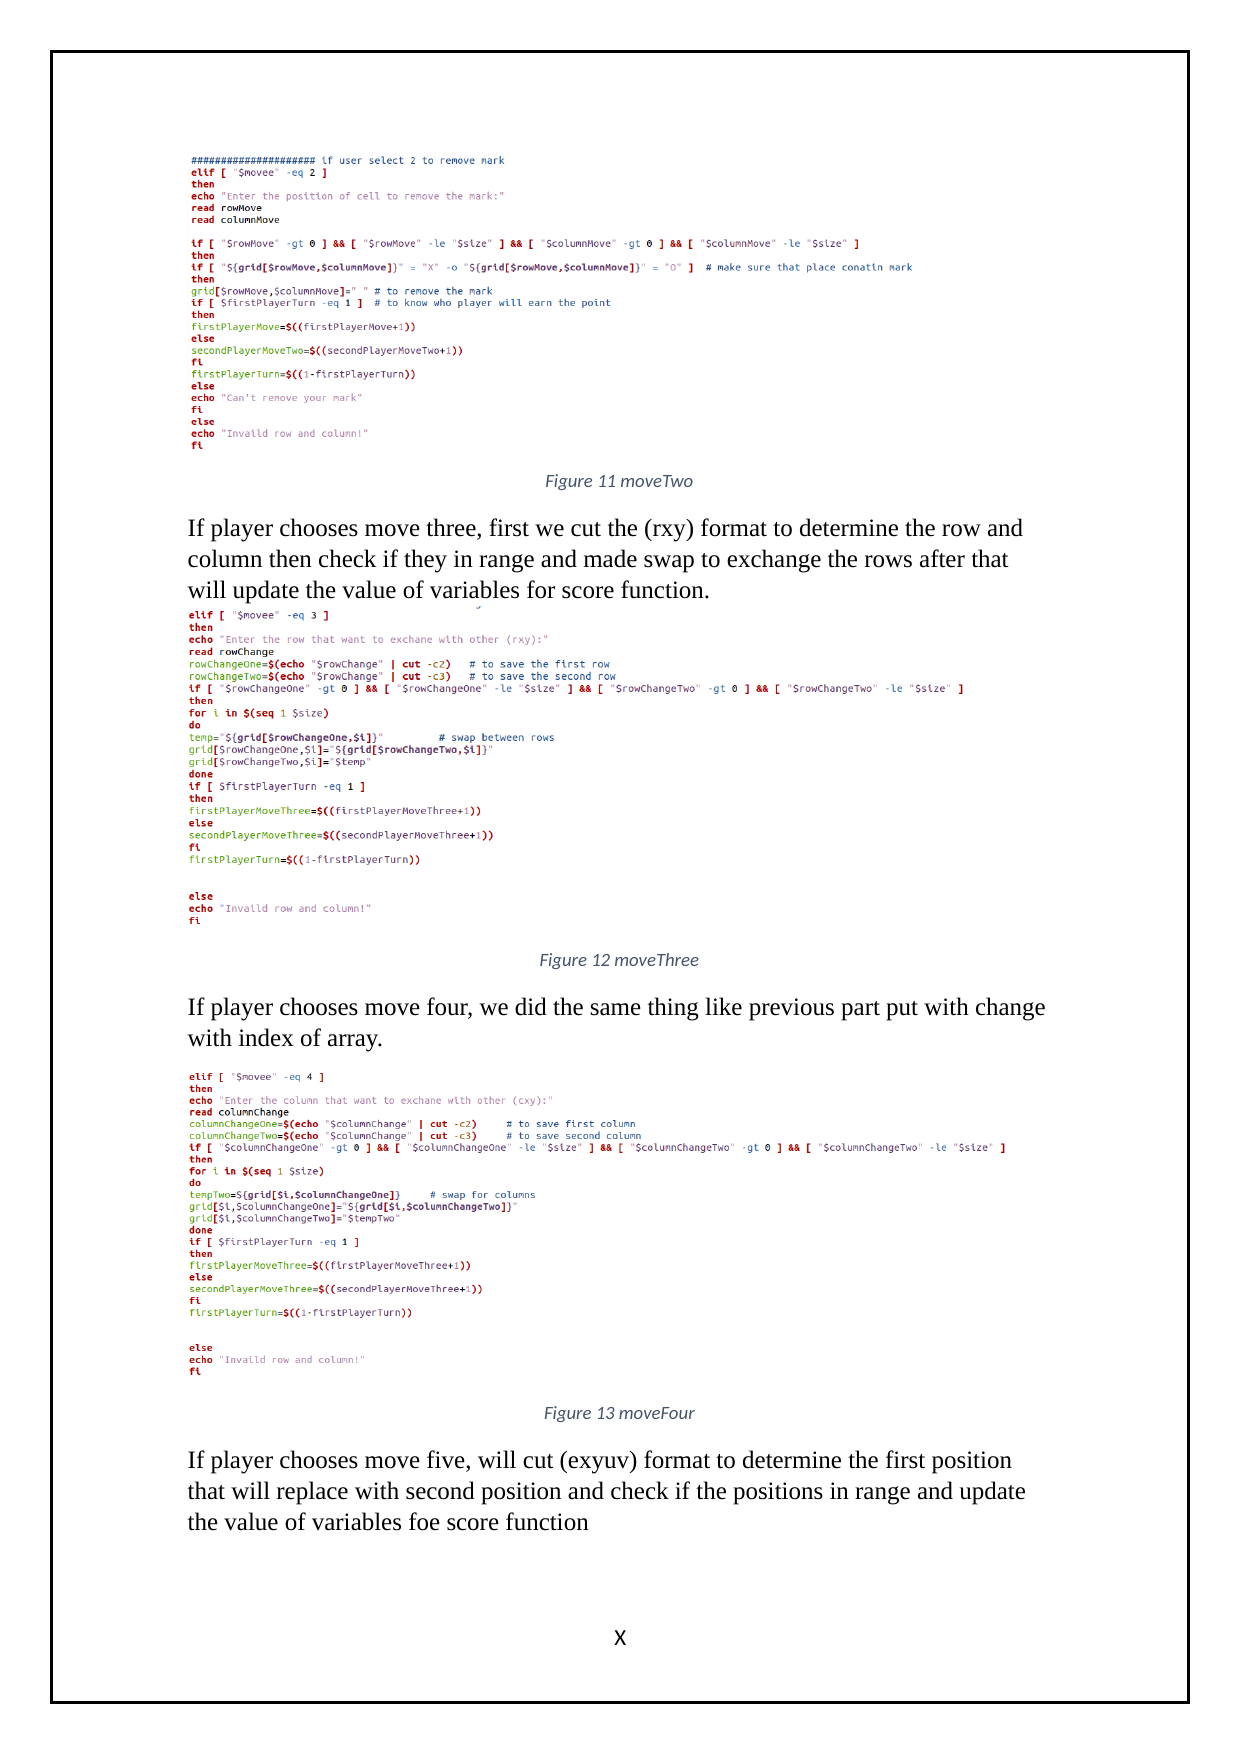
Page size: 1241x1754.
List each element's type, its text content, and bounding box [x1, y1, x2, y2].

text Figure 11 moveTwo [187, 469, 1053, 492]
picture [187, 150, 1053, 451]
picture [187, 1070, 1053, 1383]
text Figure 12 moveThree [187, 948, 1053, 971]
text If player chooses move five, will cut (exyuv) format to determine the first position that will replace with second position and check if the positions in range and update the value of variables foe score function [187, 1445, 1053, 1536]
text If player chooses move four, we did the same thing like previous part put with change with index of array. [187, 992, 1053, 1052]
text Figure 13 moveFour [187, 1401, 1053, 1424]
picture [187, 606, 1053, 930]
text If player chooses move three, first we cut the (rxy) format to determine the row and column then check if they in range and made swap to exchange the rows after that will update the value of variables for score function. [187, 513, 1053, 606]
